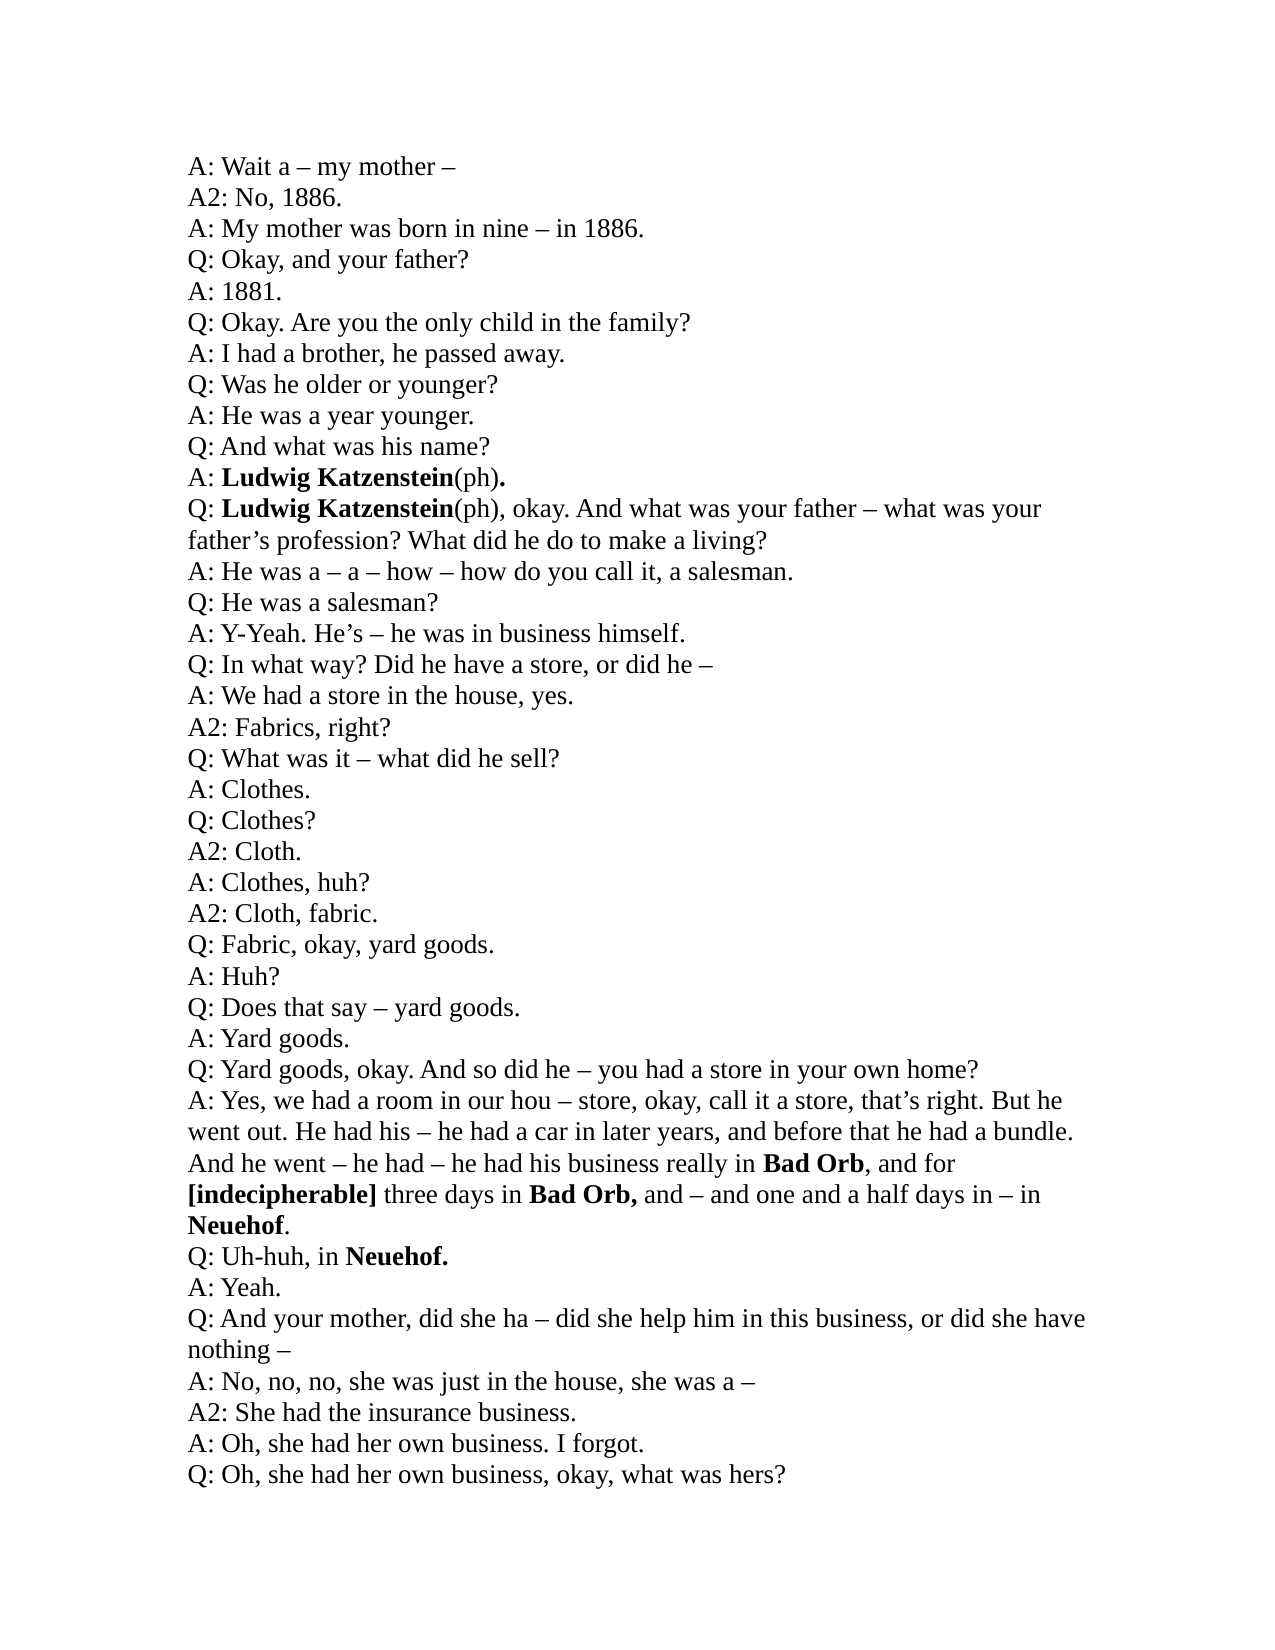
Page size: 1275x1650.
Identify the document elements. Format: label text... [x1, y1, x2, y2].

text Q: Uh-huh, in Neuehof. [187, 1271, 1087, 1302]
text A: We had a store in the house, yes. [187, 711, 1087, 742]
text A: Yes, we had a room in our hou – store, okay, call it a store, that’s right. But he went out. He had his – he had a car in later years, and before that he had a bundle. And he went – he had – he had his business really in Bad Orb, and for [indecipherable] three days in Bad Orb, and – and one and a half days in – in Neuehof. [187, 1116, 1087, 1271]
text A: I had a brother, he passed away. [187, 368, 1087, 399]
text A: No, no, no, she was just in the house, she was a – [187, 1396, 1087, 1427]
text A2: No, 1886. [187, 212, 1087, 243]
text A2: She had the insurance business. [187, 1427, 1087, 1458]
text Q: He was a salesman? [187, 617, 1087, 648]
text A: My mother was born in nine – in 1886. [187, 243, 1087, 274]
text A: Oh, she had her own business. I forgot. [187, 1458, 1087, 1489]
text A2: This is Gutta, eight – 1883. [187, 150, 1087, 181]
text Q: Was he older or younger? [187, 399, 1087, 430]
text Q: Okay, and your father? [187, 274, 1087, 306]
text A: Clothes. [187, 804, 1087, 835]
text A2: Cloth, fabric. [187, 929, 1087, 960]
text A: 1881. [187, 306, 1087, 337]
text Q: Does that say – yard goods. [187, 1022, 1087, 1053]
text A: Yeah. [187, 1302, 1087, 1333]
text A2: Cloth. [187, 866, 1087, 897]
text A: Wait a – my mother – [187, 181, 1087, 212]
text A: Huh? [187, 991, 1087, 1022]
text A: Y-Yeah. He’s – he was in business himself. [187, 648, 1087, 679]
text A: Yard goods. [187, 1053, 1087, 1084]
text Q: What was it – what did he sell? [187, 773, 1087, 804]
text Q: Yard goods, okay. And so did he – you had a store in your own home? [187, 1084, 1087, 1116]
text A: Ludwig Katzenstein(ph). [187, 493, 1087, 524]
text A: He was a – a – how – how do you call it, a salesman. [187, 586, 1087, 617]
text Q: In what way? Did he have a store, or did he – [187, 679, 1087, 711]
text Q: Clothes? [187, 835, 1087, 866]
text Q: And your mother, did she ha – did she help him in this business, or did she have nothing – [187, 1333, 1087, 1396]
text Q: Ludwig Katzenstein(ph), okay. And what was your father – what was your father’s profession? What did he do to make a living? [187, 524, 1087, 586]
text Q: Fabric, okay, yard goods. [187, 960, 1087, 991]
text Q: Okay. Are you the only child in the family? [187, 337, 1087, 368]
text A2: Fabrics, right? [187, 742, 1087, 773]
text A: He was a year younger. [187, 430, 1087, 461]
text A: Clothes, huh? [187, 897, 1087, 929]
text Q: And what was his name? [187, 461, 1087, 493]
